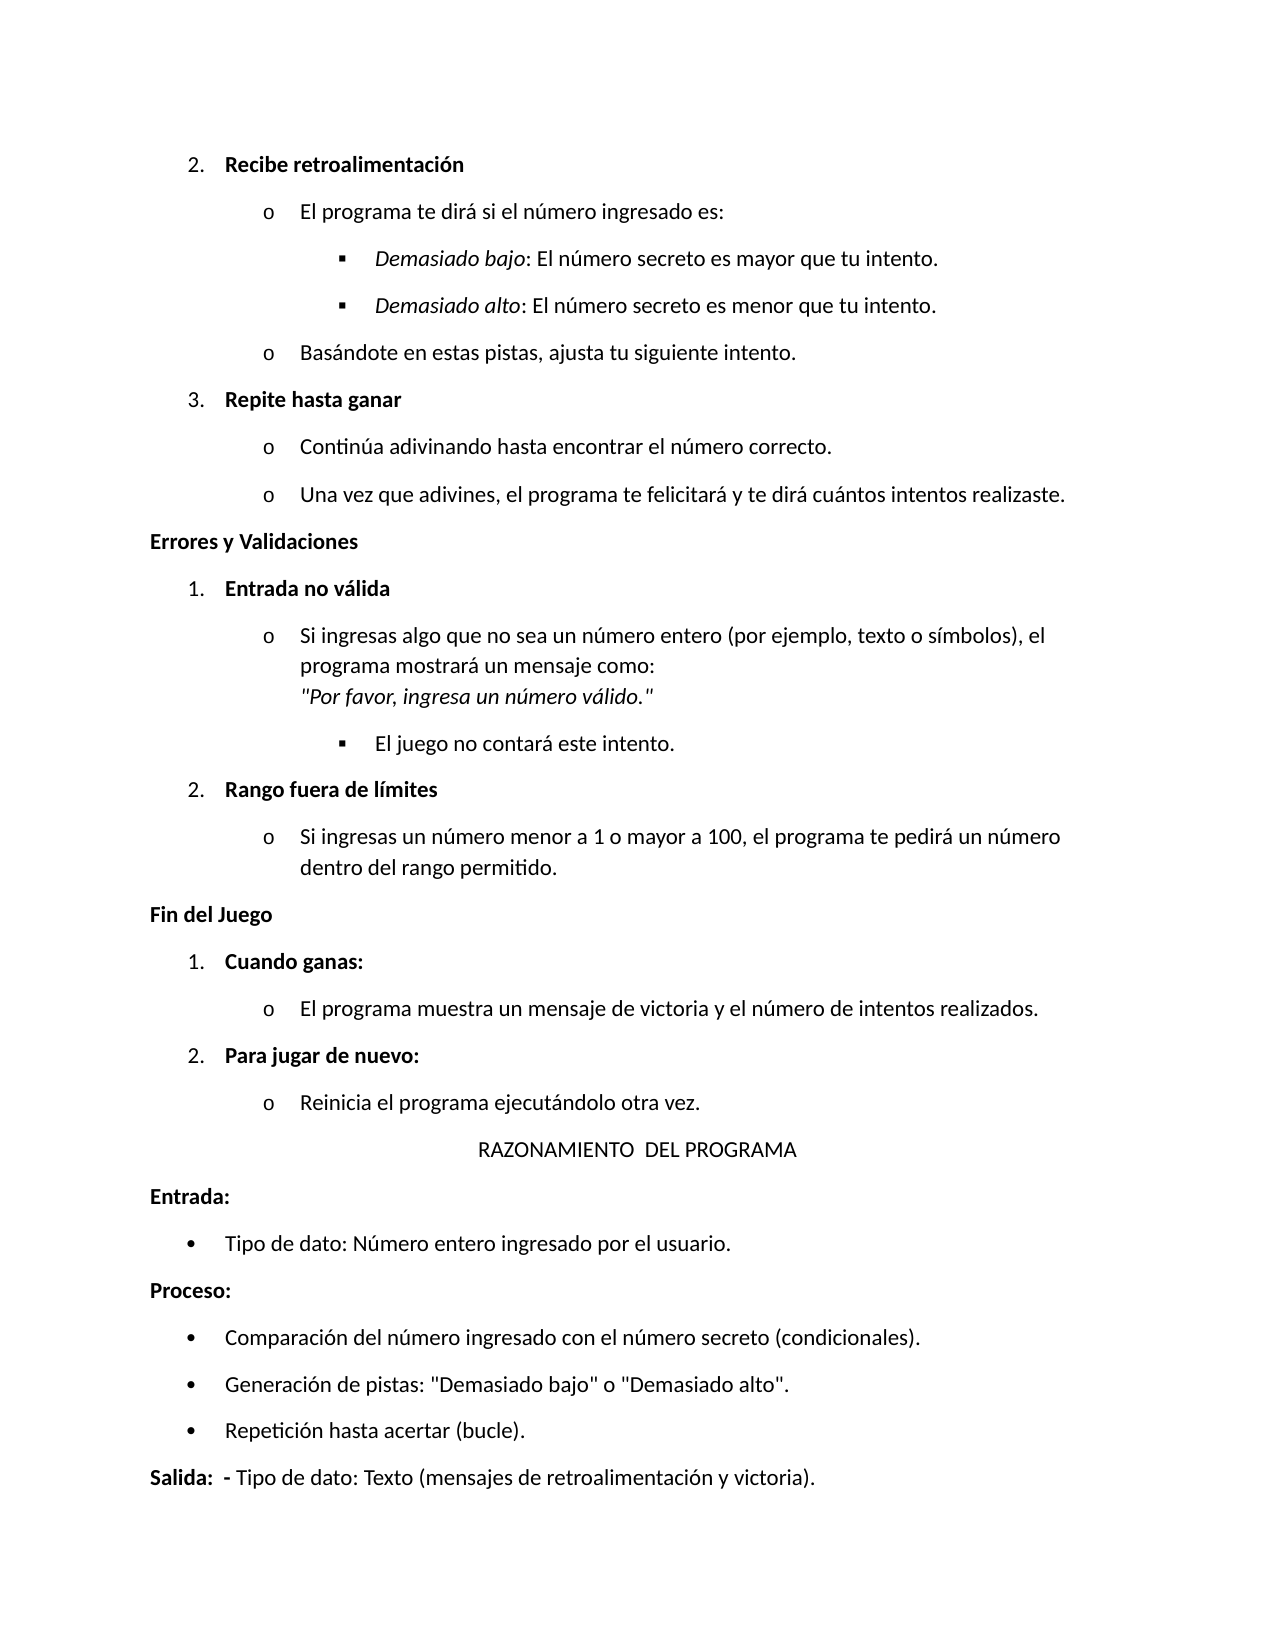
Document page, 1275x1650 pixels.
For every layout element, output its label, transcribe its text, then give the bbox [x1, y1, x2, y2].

list Demasiado alto: El número secreto es menor que tu intento. [337, 291, 1125, 319]
text Salida: - Tipo de dato: Texto (mensajes de retroalimentación y victoria). [150, 1463, 1125, 1492]
list Continúa adivinando hasta encontrar el número correcto. [262, 432, 1125, 461]
list Generación de pistas: "Demasiado bajo" o "Demasiado alto". [187, 1370, 1125, 1398]
list Demasiado bajo: El número secreto es mayor que tu intento. [337, 244, 1125, 272]
list Basándote en estas pistas, ajusta tu siguiente intento. [262, 338, 1125, 367]
list Rango fuera de límites [187, 776, 1125, 803]
text Entrada: [150, 1182, 1125, 1210]
list Cuando ganas: [187, 947, 1125, 975]
text Errores y Validaciones [150, 527, 1125, 555]
list El juego no contará este intento. [337, 729, 1125, 757]
list Si ingresas un número menor a 1 o mayor a 100, el programa te pedirá un número dentro del rango permitido. [262, 822, 1125, 881]
list Una vez que adivines, el programa te felicitará y te dirá cuántos intentos realizaste. [262, 480, 1125, 508]
text Proceso: [150, 1276, 1125, 1304]
text RAZONAMIENTO DEL PROGRAMA [150, 1135, 1125, 1163]
list Comparación del número ingresado con el número secreto (condicionales). [187, 1323, 1125, 1351]
list Repite hasta ganar [187, 385, 1125, 413]
list Recibe retroalimentación [187, 150, 1125, 178]
list El programa te dirá si el número ingresado es: [262, 197, 1125, 225]
text Fin del Juego [150, 900, 1125, 928]
list Para jugar de nuevo: [187, 1041, 1125, 1069]
list Repetición hasta acertar (bucle). [187, 1417, 1125, 1445]
list Si ingresas algo que no sea un número entero (por ejemplo, texto o símbolos), el programa mostrará un mensaje como: "Por favor, ingresa un número válido." [262, 621, 1125, 710]
list El programa muestra un mensaje de victoria y el número de intentos realizados. [262, 994, 1125, 1022]
list Entrada no válida [187, 574, 1125, 602]
list Reinicia el programa ejecutándolo otra vez. [262, 1088, 1125, 1117]
list Tipo de dato: Número entero ingresado por el usuario. [187, 1229, 1125, 1257]
